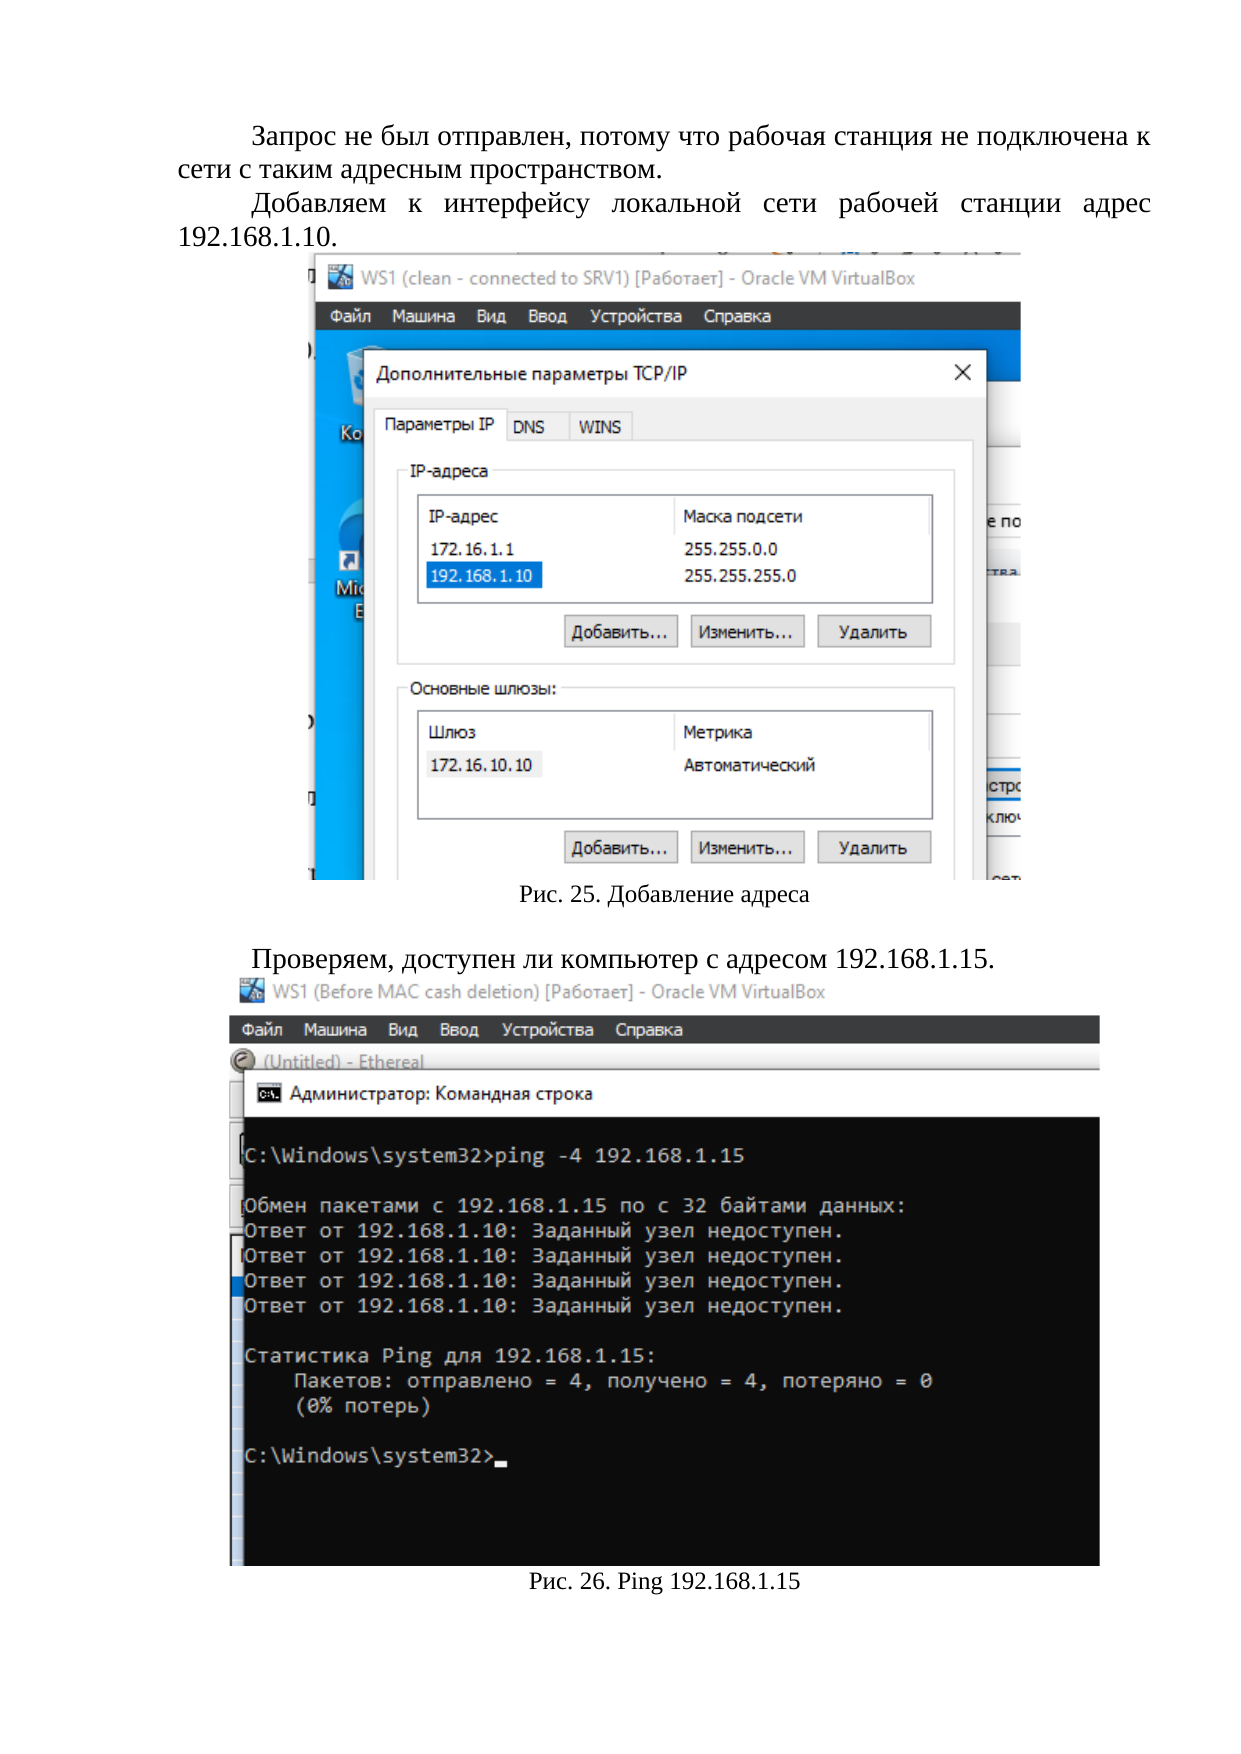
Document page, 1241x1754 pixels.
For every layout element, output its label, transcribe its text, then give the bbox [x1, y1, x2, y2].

text Добавляем к интерфейсу локальной сети рабочей станции адрес 192.168.1.10. [177, 185, 1152, 252]
text Рис. 25. Добавление адреса [177, 879, 1152, 908]
text Проверяем, доступен ли компьютер с адресом 192.168.1.15. [177, 942, 1152, 975]
text Запрос не был отправлен, потому что рабочая станция не подключена к сети с таким адресным пространством. [177, 118, 1152, 185]
picture [229, 975, 1100, 1566]
picture [308, 252, 1021, 880]
text Рис. 26. Ping 192.168.1.15 [177, 1566, 1152, 1594]
